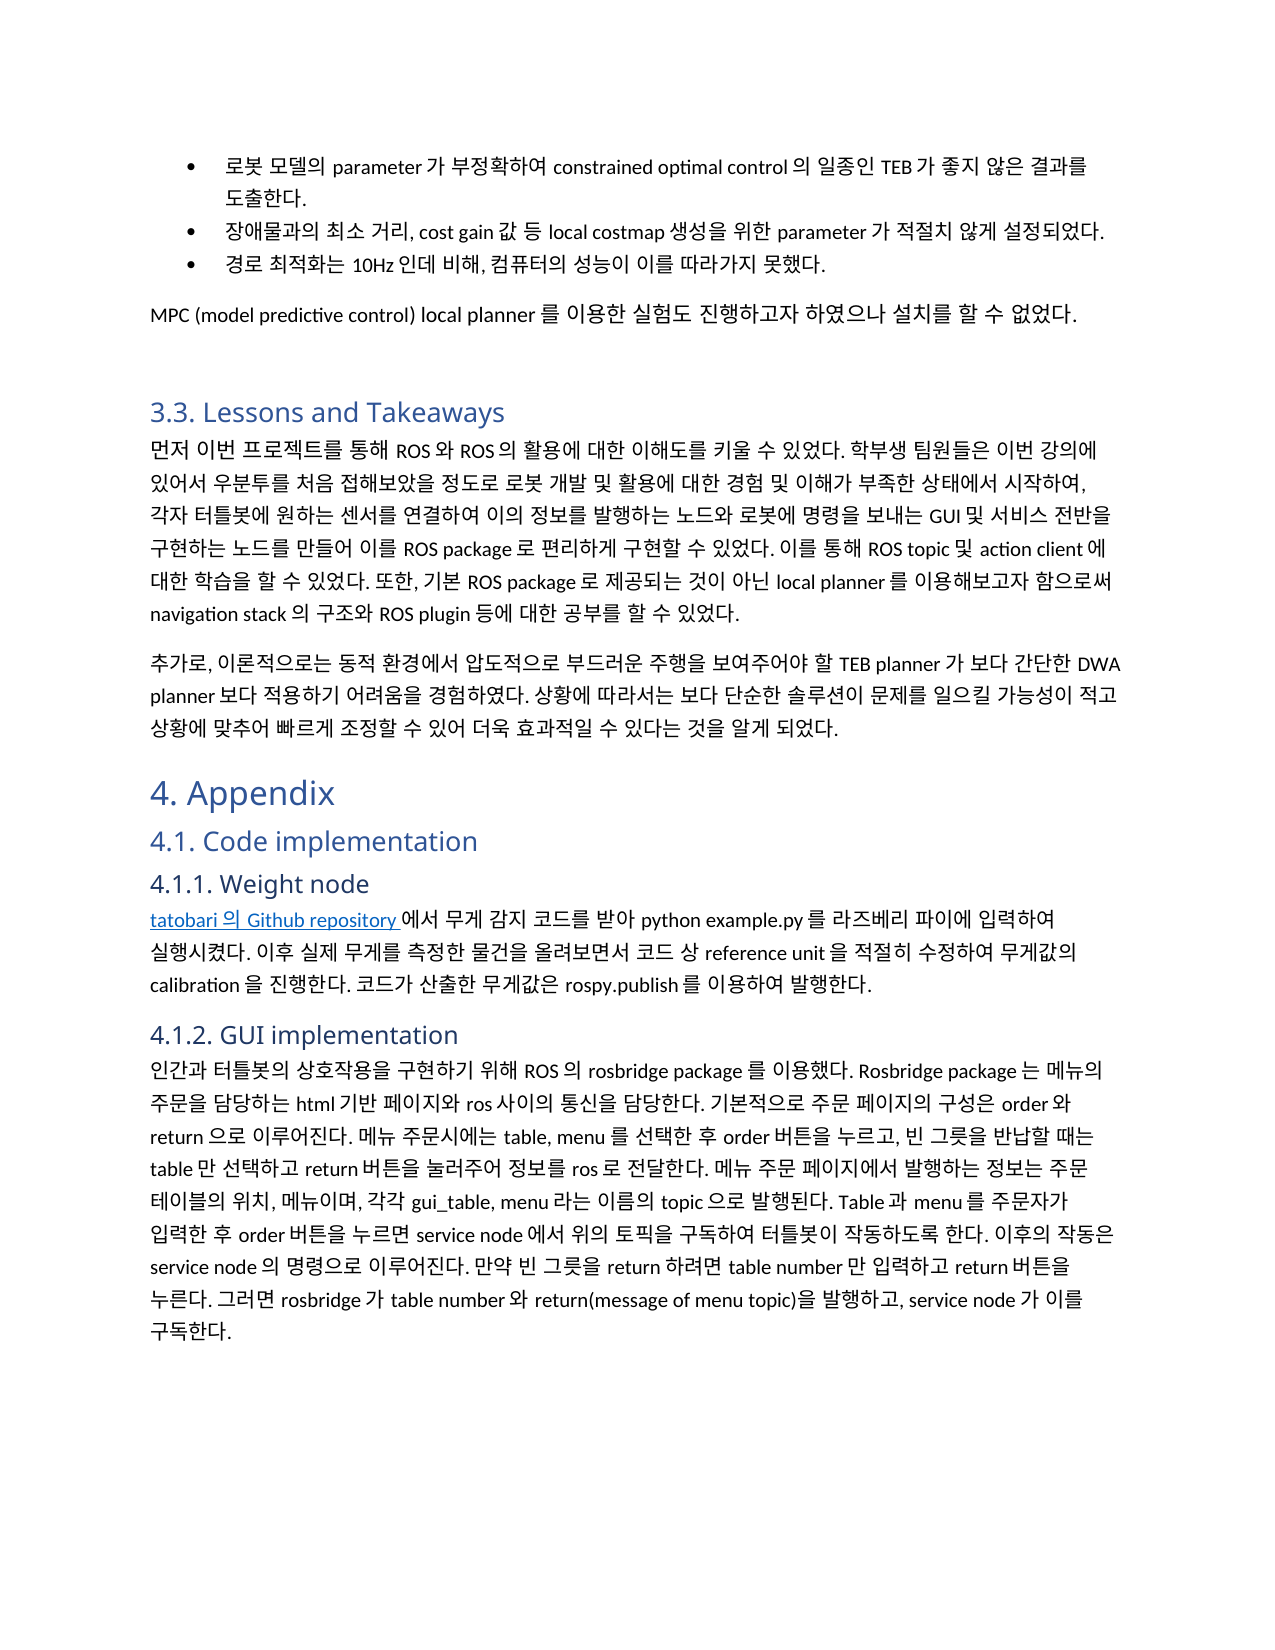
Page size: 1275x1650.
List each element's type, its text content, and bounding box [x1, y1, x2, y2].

subtitle 4.1.2. GUI implementation [150, 1018, 1125, 1052]
list 로봇 모델의 parameter가 부정확하여 constrained optimal control의 일종인 TEB가 좋지 않은 결과를 도출한다. [187, 150, 1125, 213]
subtitle 4. Appendix [150, 770, 1125, 815]
text tatobari의 Github repository에서 무게 감지 코드를 받아 python example.py를 라즈베리 파이에 입력하여 실행시켰다. 이후 실제 무게를 측정한 물건을 올려보면서 코드 상 reference unit을 적절히 수정하여 무게값의 calibration을 진행한다. 코드가 산출한 무게값은 rospy.publish를 이용하여 발행한다. [150, 903, 1125, 999]
text 인간과 터틀봇의 상호작용을 구현하기 위해 ROS의 rosbridge package를 이용했다. Rosbridge package는 메뉴의 주문을 담당하는 html기반 페이지와 ros사이의 통신을 담당한다. 기본적으로 주문 페이지의 구성은 order와 return으로 이루어진다. 메뉴 주문시에는 table, menu를 선택한 후 order버튼을 누르고, 빈 그릇을 반납할 때는 table만 선택하고 return버튼을 눌러주어 정보를 ros로 전달한다. 메뉴 주문 페이지에서 발행하는 정보는 주문 테이블의 위치, 메뉴이며, 각각 gui_table, menu라는 이름의 topic으로 발행된다. Table과 menu를 주문자가 입력한 후 order버튼을 누르면 service node에서 위의 토픽을 구독하여 터틀봇이 작동하도록 한다. 이후의 작동은 service node의 명령으로 이루어진다. 만약 빈 그릇을 return하려면 table number만 입력하고 return버튼을 누른다. 그러면 rosbridge가 table number와 return(message of menu topic)을 발행하고, service node가 이를 구독한다. [150, 1055, 1125, 1346]
subtitle 3.3. Lessons and Takeaways [150, 393, 1125, 430]
subtitle 4.1.1. Weight node [150, 867, 1125, 901]
text MPC (model predictive control) local planner를 이용한 실험도 진행하고자 하였으나 설치를 할 수 없었다. [150, 297, 1125, 329]
text 먼저 이번 프로젝트를 통해 ROS와 ROS의 활용에 대한 이해도를 키울 수 있었다. 학부생 팀원들은 이번 강의에 있어서 우분투를 처음 접해보았을 정도로 로봇 개발 및 활용에 대한 경험 및 이해가 부족한 상태에서 시작하여, 각자 터틀봇에 원하는 센서를 연결하여 이의 정보를 발행하는 노드와 로봇에 명령을 보내는 GUI 및 서비스 전반을 구현하는 노드를 만들어 이를 ROS package로 편리하게 구현할 수 있었다. 이를 통해 ROS topic 및 action client에 대한 학습을 할 수 있었다. 또한, 기본 ROS package로 제공되는 것이 아닌 local planner를 이용해보고자 함으로써 navigation stack의 구조와 ROS plugin 등에 대한 공부를 할 수 있었다. [150, 433, 1125, 628]
list 장애물과의 최소 거리, cost gain값 등 local costmap 생성을 위한 parameter가 적절치 않게 설정되었다. [187, 215, 1125, 245]
list 경로 최적화는 10Hz인데 비해, 컴퓨터의 성능이 이를 따라가지 못했다. [187, 248, 1125, 278]
text 추가로, 이론적으로는 동적 환경에서 압도적으로 부드러운 주행을 보여주어야 할 TEB planner가 보다 간단한 DWA planner보다 적용하기 어려움을 경험하였다. 상황에 따라서는 보다 단순한 솔루션이 문제를 일으킬 가능성이 적고 상황에 맞추어 빠르게 조정할 수 있어 더욱 효과적일 수 있다는 것을 알게 되었다. [150, 647, 1125, 742]
subtitle 4.1. Code implementation [150, 823, 1125, 860]
